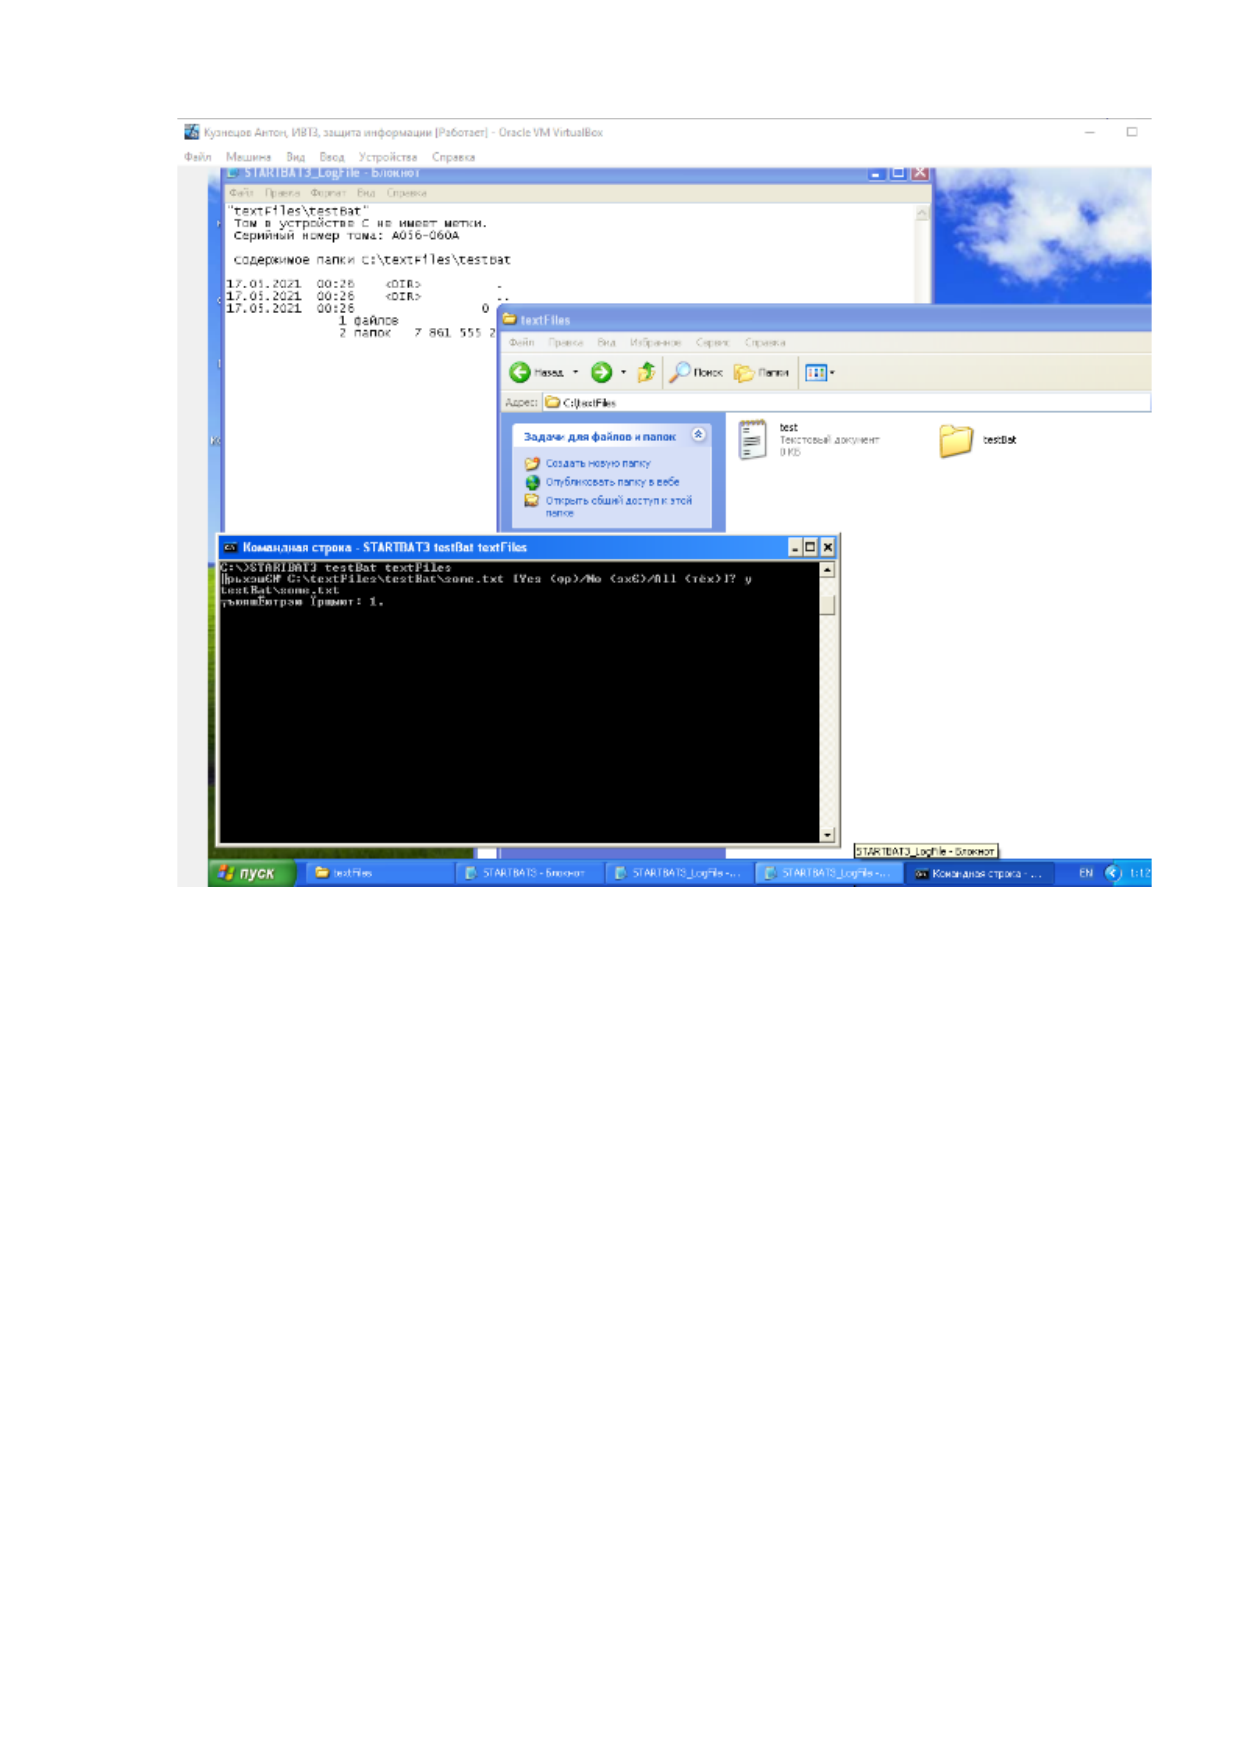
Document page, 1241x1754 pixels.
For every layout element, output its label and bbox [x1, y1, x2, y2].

picture [177, 118, 1152, 887]
